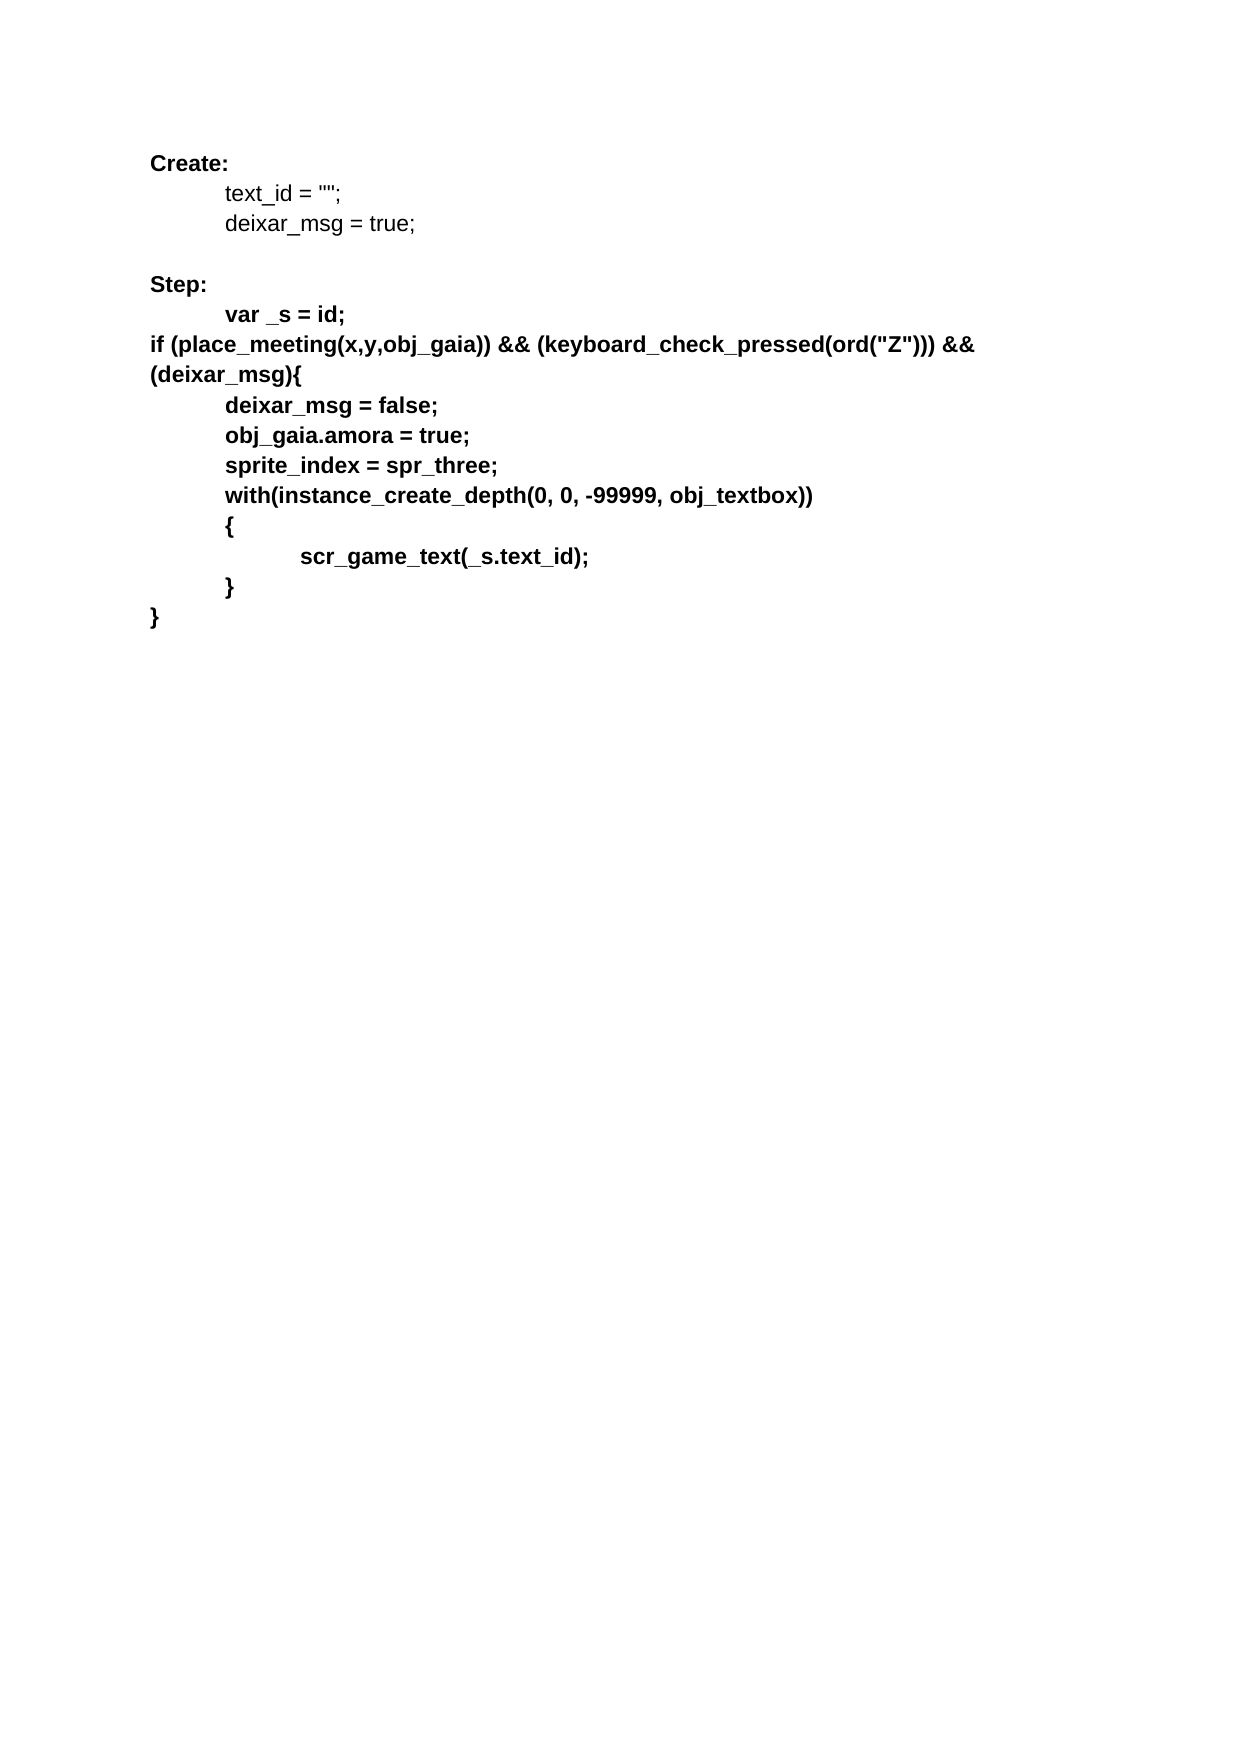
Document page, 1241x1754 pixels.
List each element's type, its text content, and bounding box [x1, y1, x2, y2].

text with(instance_create_depth(0, 0, -99999, obj_textbox)) [150, 482, 1090, 509]
text deixar_msg = false; [150, 392, 1090, 418]
text if (place_meeting(x,y,obj_gaia)) && (keyboard_check_pressed(ord("Z"))) && (deixar_msg){ [150, 331, 1090, 388]
text Create: [150, 150, 1090, 176]
text sprite_index = spr_three; [150, 452, 1090, 478]
text text_id = ""; [150, 180, 1090, 207]
text Step: [150, 271, 1090, 297]
text scr_game_text(_s.text_id); [150, 543, 1090, 569]
text deixar_msg = true; [150, 210, 1090, 237]
text var _s = id; [150, 301, 1090, 327]
text { [150, 512, 1090, 539]
text obj_gaia.amora = true; [150, 422, 1090, 448]
text } [150, 573, 1090, 599]
text } [150, 603, 1090, 629]
